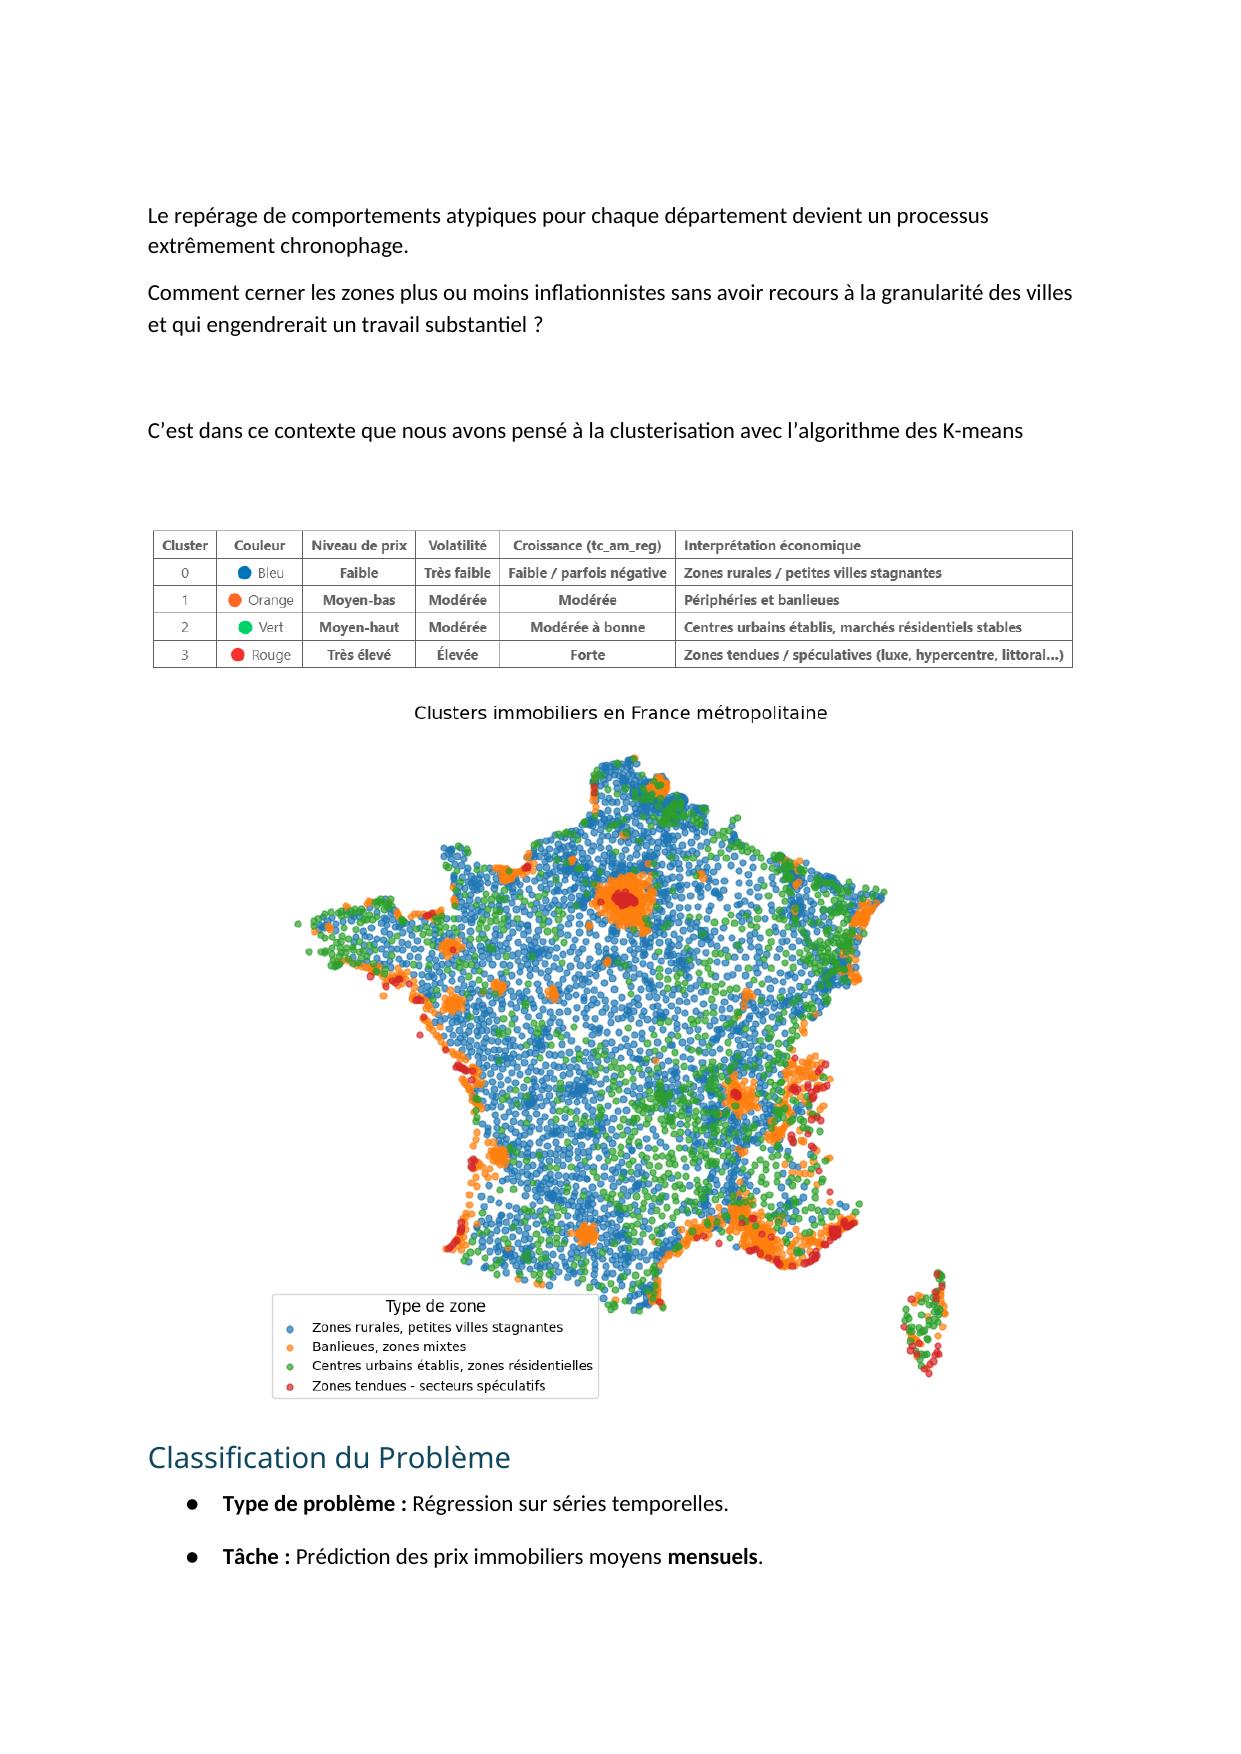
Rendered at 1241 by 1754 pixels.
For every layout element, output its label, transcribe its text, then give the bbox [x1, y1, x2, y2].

list Type de problème : Régression sur séries temporelles. [185, 1489, 1092, 1517]
list Tâche : Prédiction des prix immobiliers moyens mensuels. [185, 1542, 1092, 1570]
text Le repérage de comportements atypiques pour chaque département devient un processus extrêmement chronophage. [148, 201, 1092, 259]
picture [147, 522, 1093, 670]
subtitle Classification du Problème [148, 1438, 1092, 1477]
picture [256, 695, 984, 1413]
text C’est dans ce contexte que nous avons pensé à la clusterisation avec l’algorithme des K-means [148, 416, 1092, 444]
text Comment cerner les zones plus ou moins inflationnistes sans avoir recours à la granularité des villes et qui engendrerait un travail substantiel ? [148, 278, 1092, 338]
